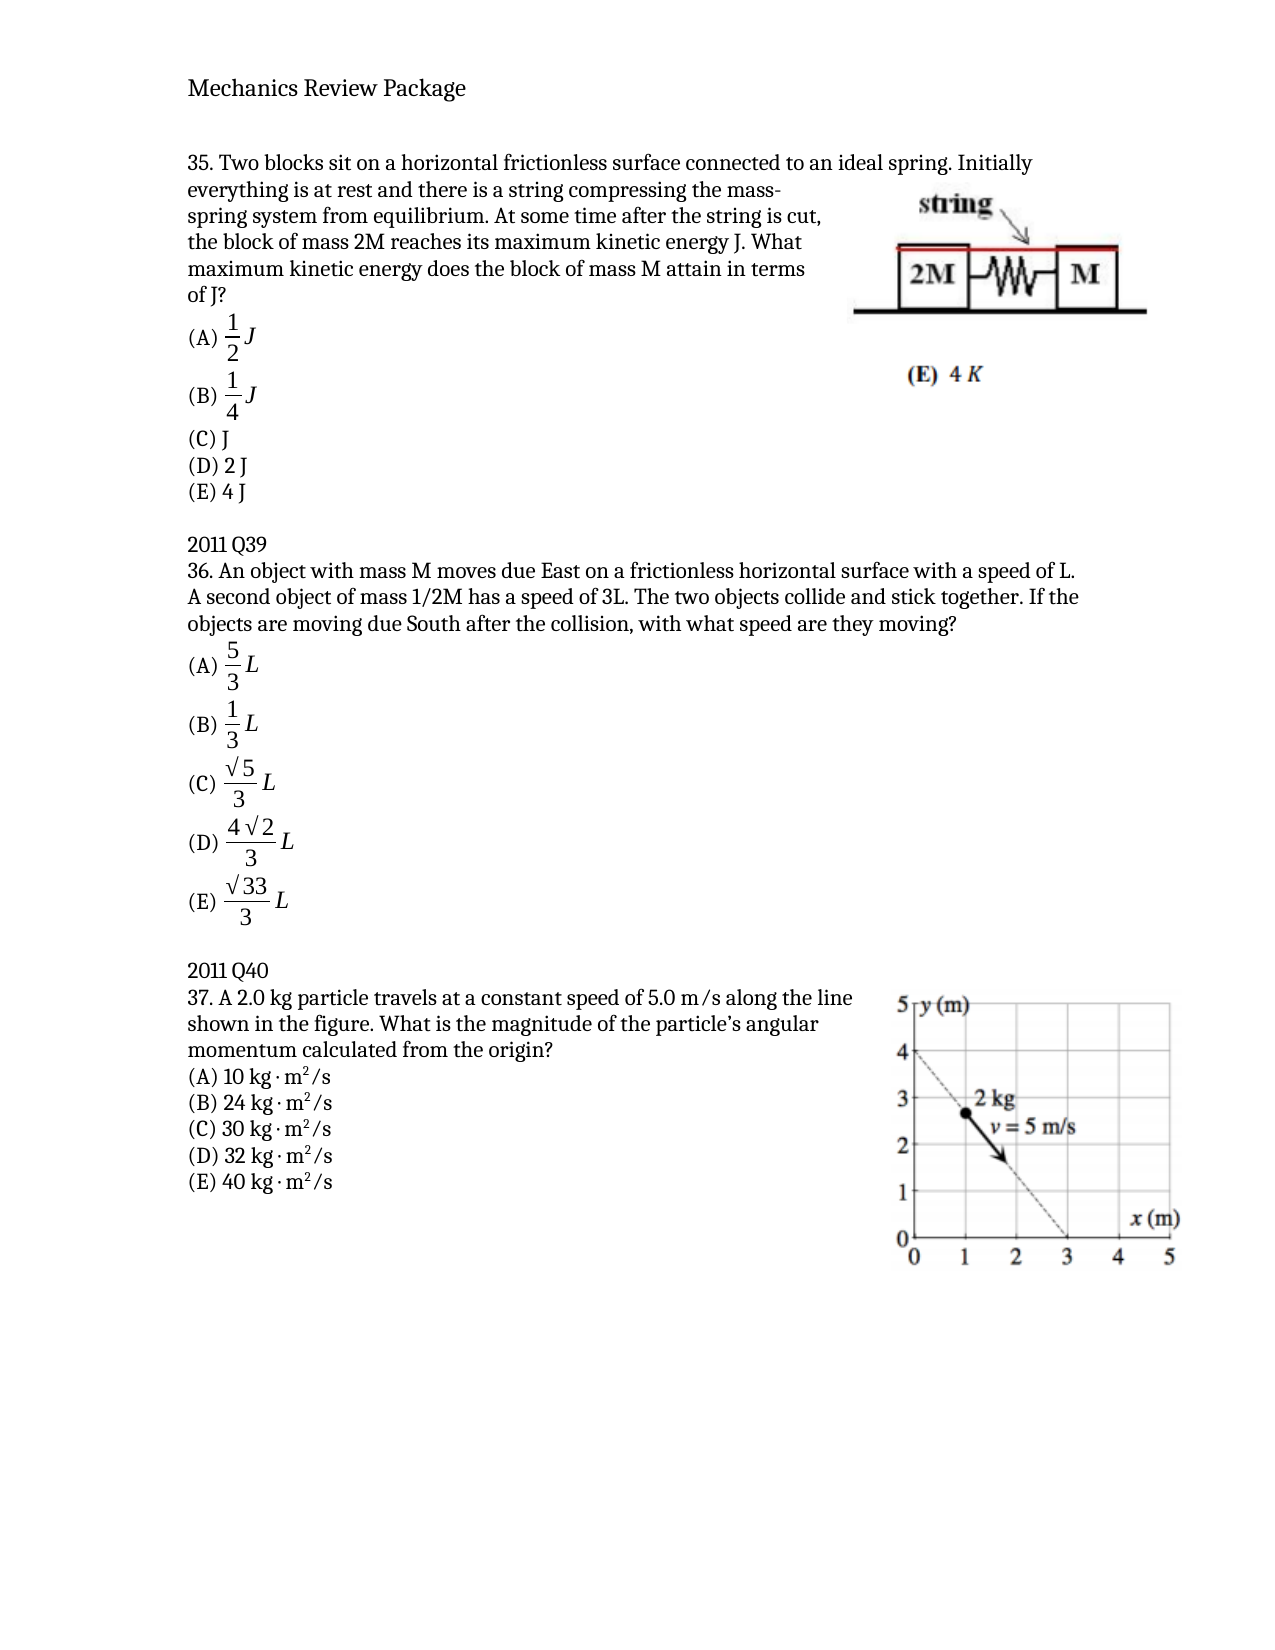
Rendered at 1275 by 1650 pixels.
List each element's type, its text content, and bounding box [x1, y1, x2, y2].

text (E) 4 J [187, 479, 1087, 505]
text (B) 24 kg · m2⁄s [187, 1090, 887, 1116]
text (A) 10 kg · m2⁄s [187, 1063, 887, 1090]
text 2011 Q39 [187, 531, 1087, 558]
text (E) [187, 873, 1087, 932]
text 35. Two blocks sit on a horizontal frictionless surface connected to an ideal spring. Initially everything is at rest and there is a string compressing the mass-spring system from equilibrium. At some time after the string is cut, the block of mass 2M reaches its maximum kinetic energy J. What maximum kinetic energy does the block of mass M attain in terms of J? [187, 150, 1087, 308]
picture [846, 182, 1166, 407]
picture [887, 985, 1213, 1292]
text (D) [187, 814, 1087, 873]
text (B) [187, 696, 1087, 755]
text (B) [187, 367, 1087, 426]
text (C) J [187, 426, 1087, 452]
text (D) 2 J [187, 452, 1087, 479]
text (D) 32 kg · m2⁄s [187, 1142, 887, 1169]
text 36. An object with mass M moves due East on a frictionless horizontal surface with a speed of L. A second object of mass 1/2M has a speed of 3L. The two objects collide and stick together. If the objects are moving due South after the collision, with what speed are they moving? [187, 558, 1087, 637]
text (A) [187, 637, 1087, 696]
text (A) [187, 308, 846, 367]
text (C) 30 kg · m2⁄s [187, 1116, 887, 1142]
text (E) 40 kg · m2⁄s [187, 1169, 887, 1195]
text (C) [187, 755, 1087, 814]
text 37. A 2.0 kg particle travels at a constant speed of 5.0 m⁄s along the line shown in the figure. What is the magnitude of the particle’s angular momentum calculated from the origin? [187, 984, 1087, 1063]
text 2011 Q40 [187, 958, 1087, 984]
